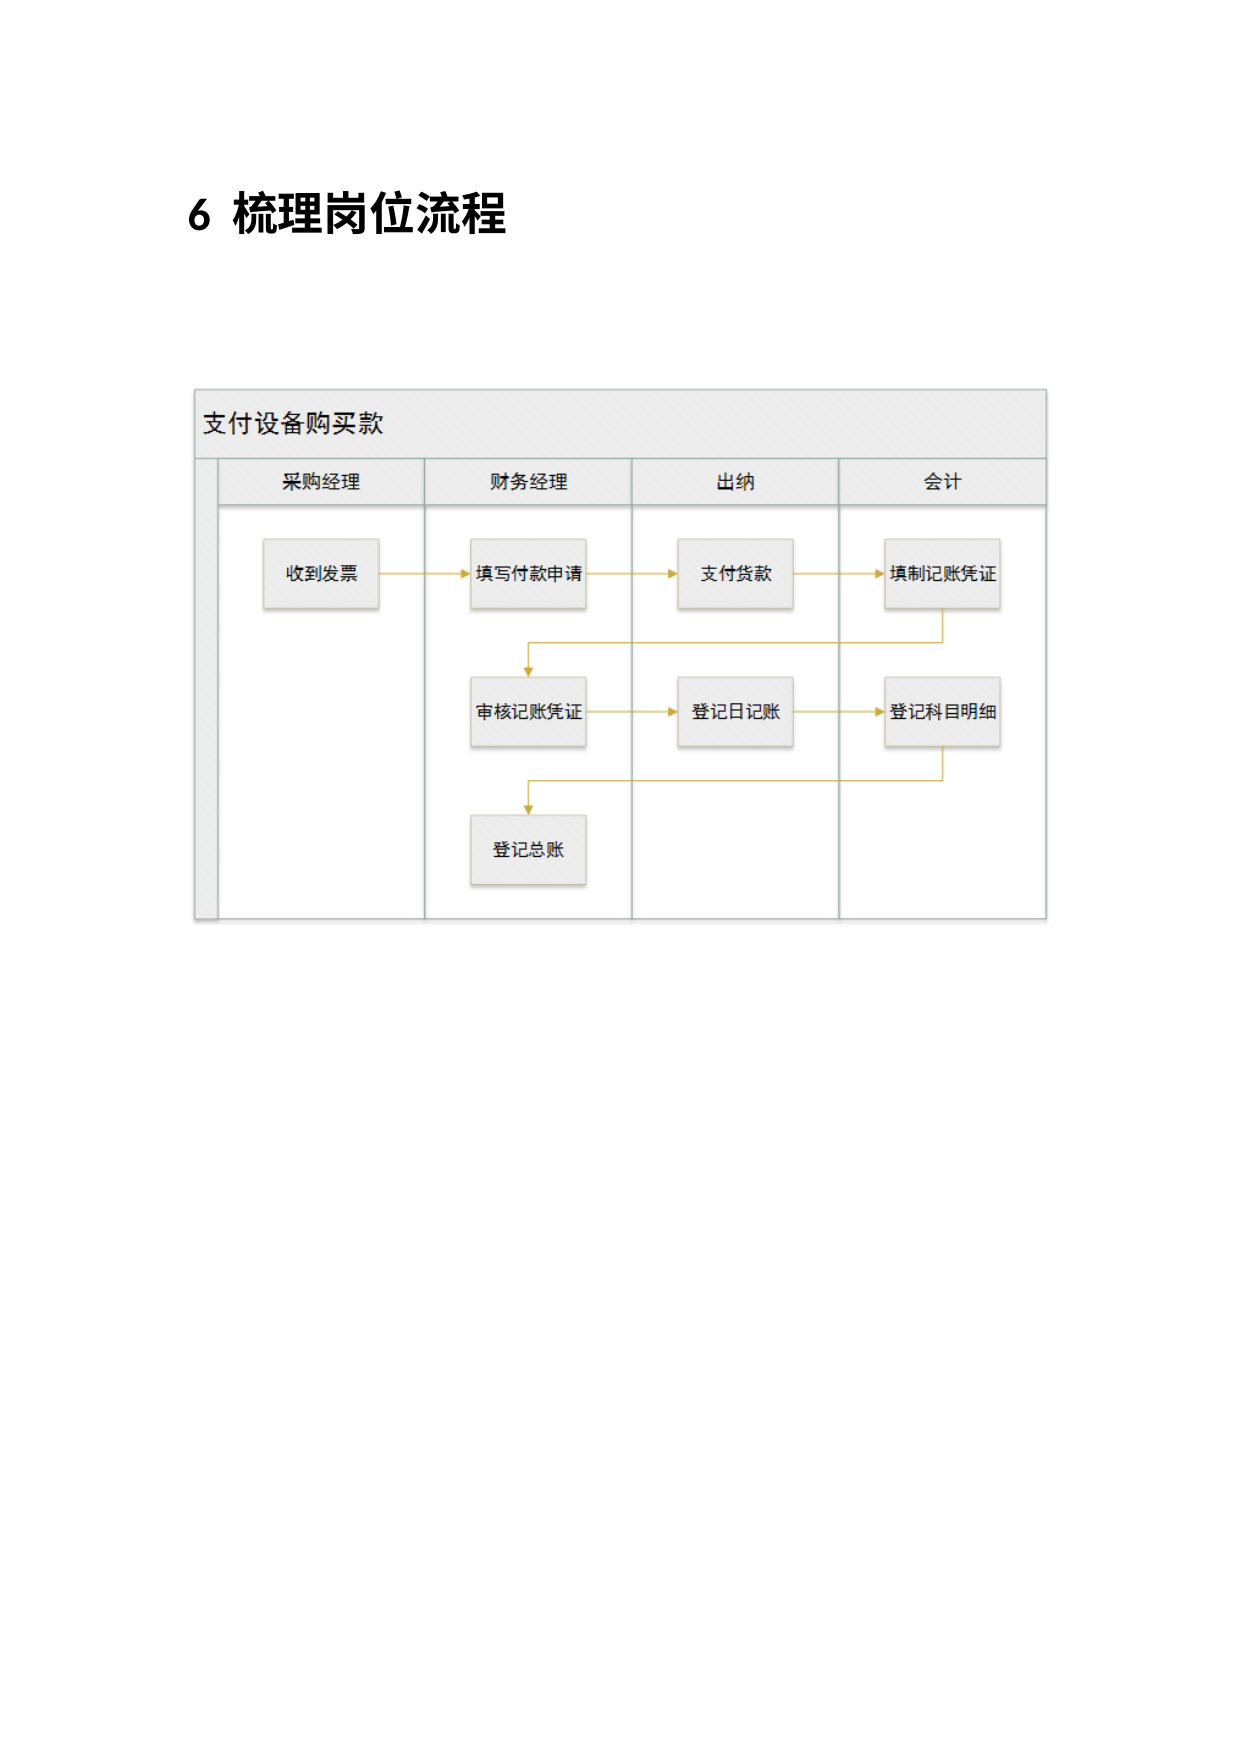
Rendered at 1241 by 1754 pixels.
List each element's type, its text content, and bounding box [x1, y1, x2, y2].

picture [187, 387, 1053, 928]
subtitle 梳理岗位流程 [187, 162, 1053, 259]
